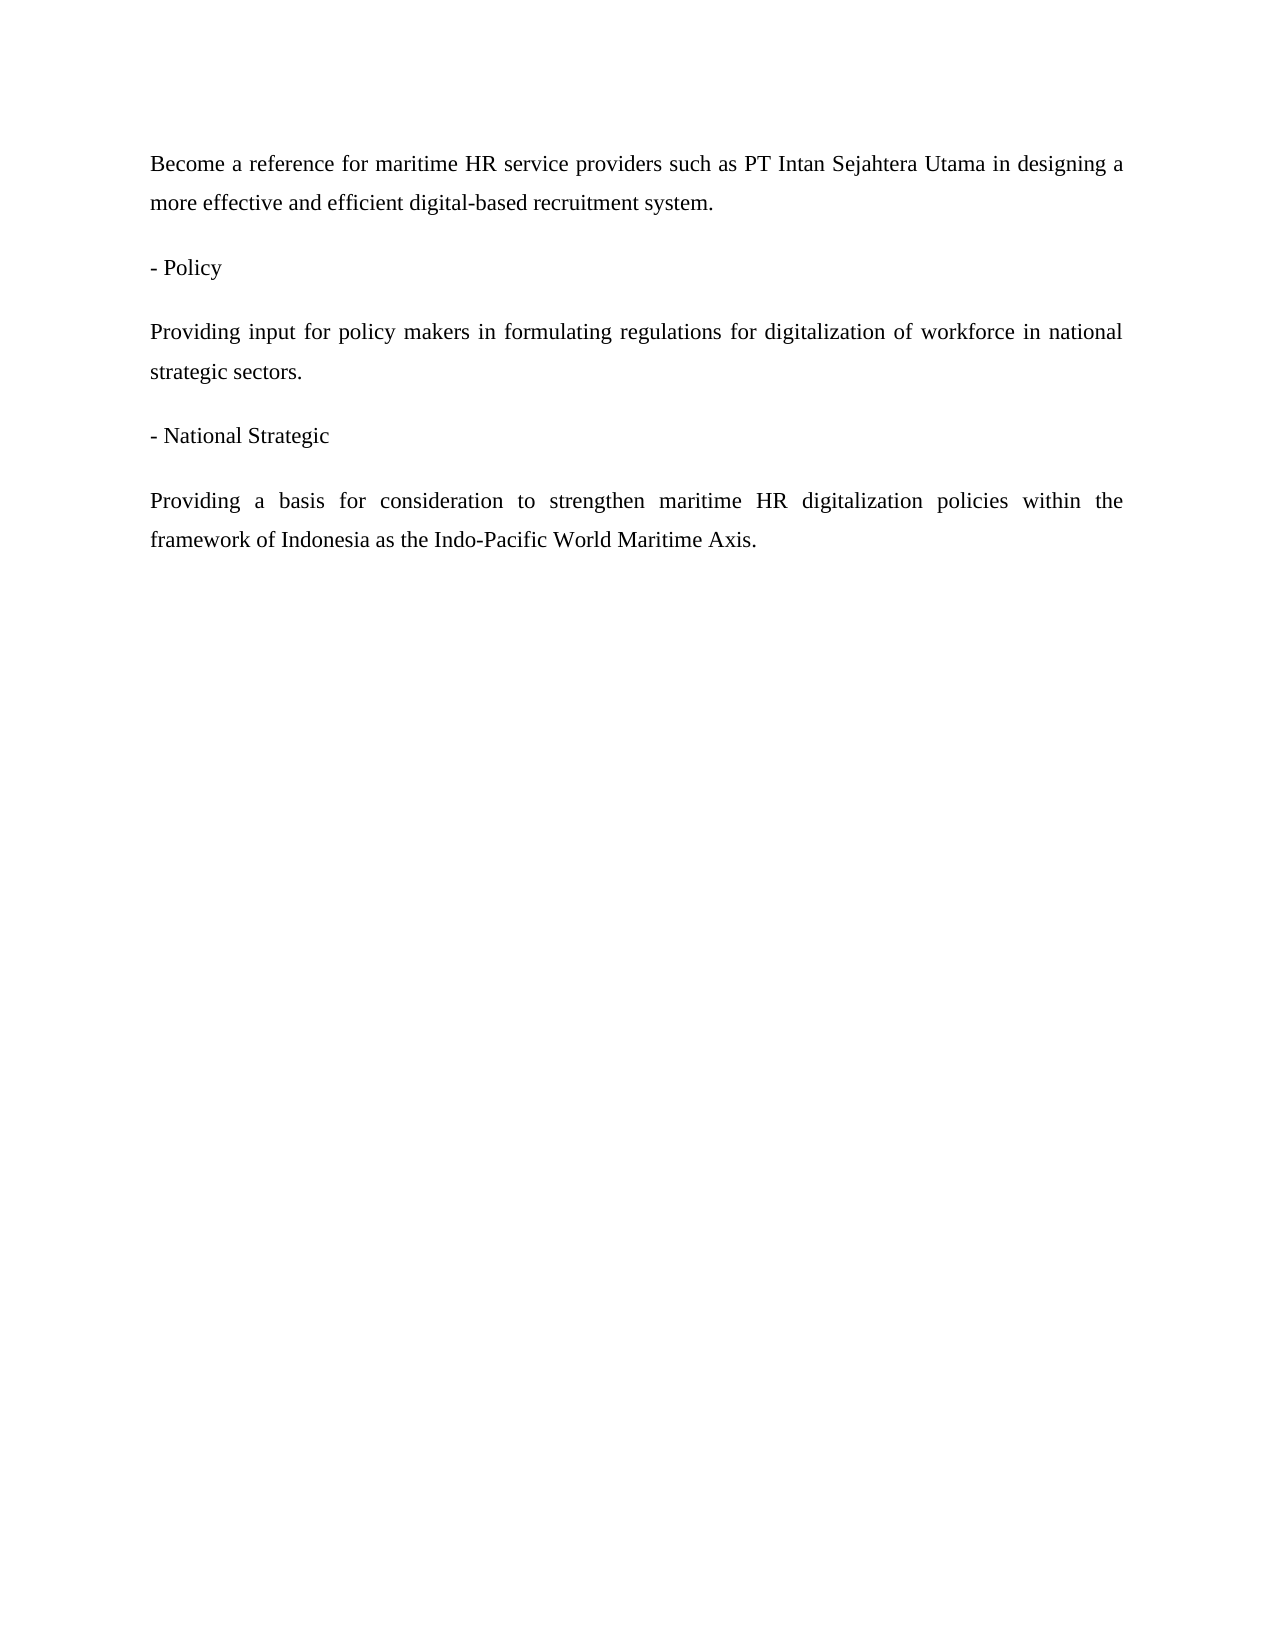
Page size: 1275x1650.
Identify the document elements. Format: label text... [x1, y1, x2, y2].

text - National Strategic [150, 422, 1125, 449]
text Become a reference for maritime HR service providers such as PT Intan Sejahtera Utama in designing a more effective and efficient digital-based recruitment system. [150, 150, 1125, 216]
text Providing input for policy makers in formulating regulations for digitalization of workforce in national strategic sectors. [150, 318, 1125, 384]
text - Policy [150, 254, 1125, 280]
text Providing a basis for consideration to strengthen maritime HR digitalization policies within the framework of Indonesia as the Indo-Pacific World Maritime Axis. [150, 487, 1125, 553]
